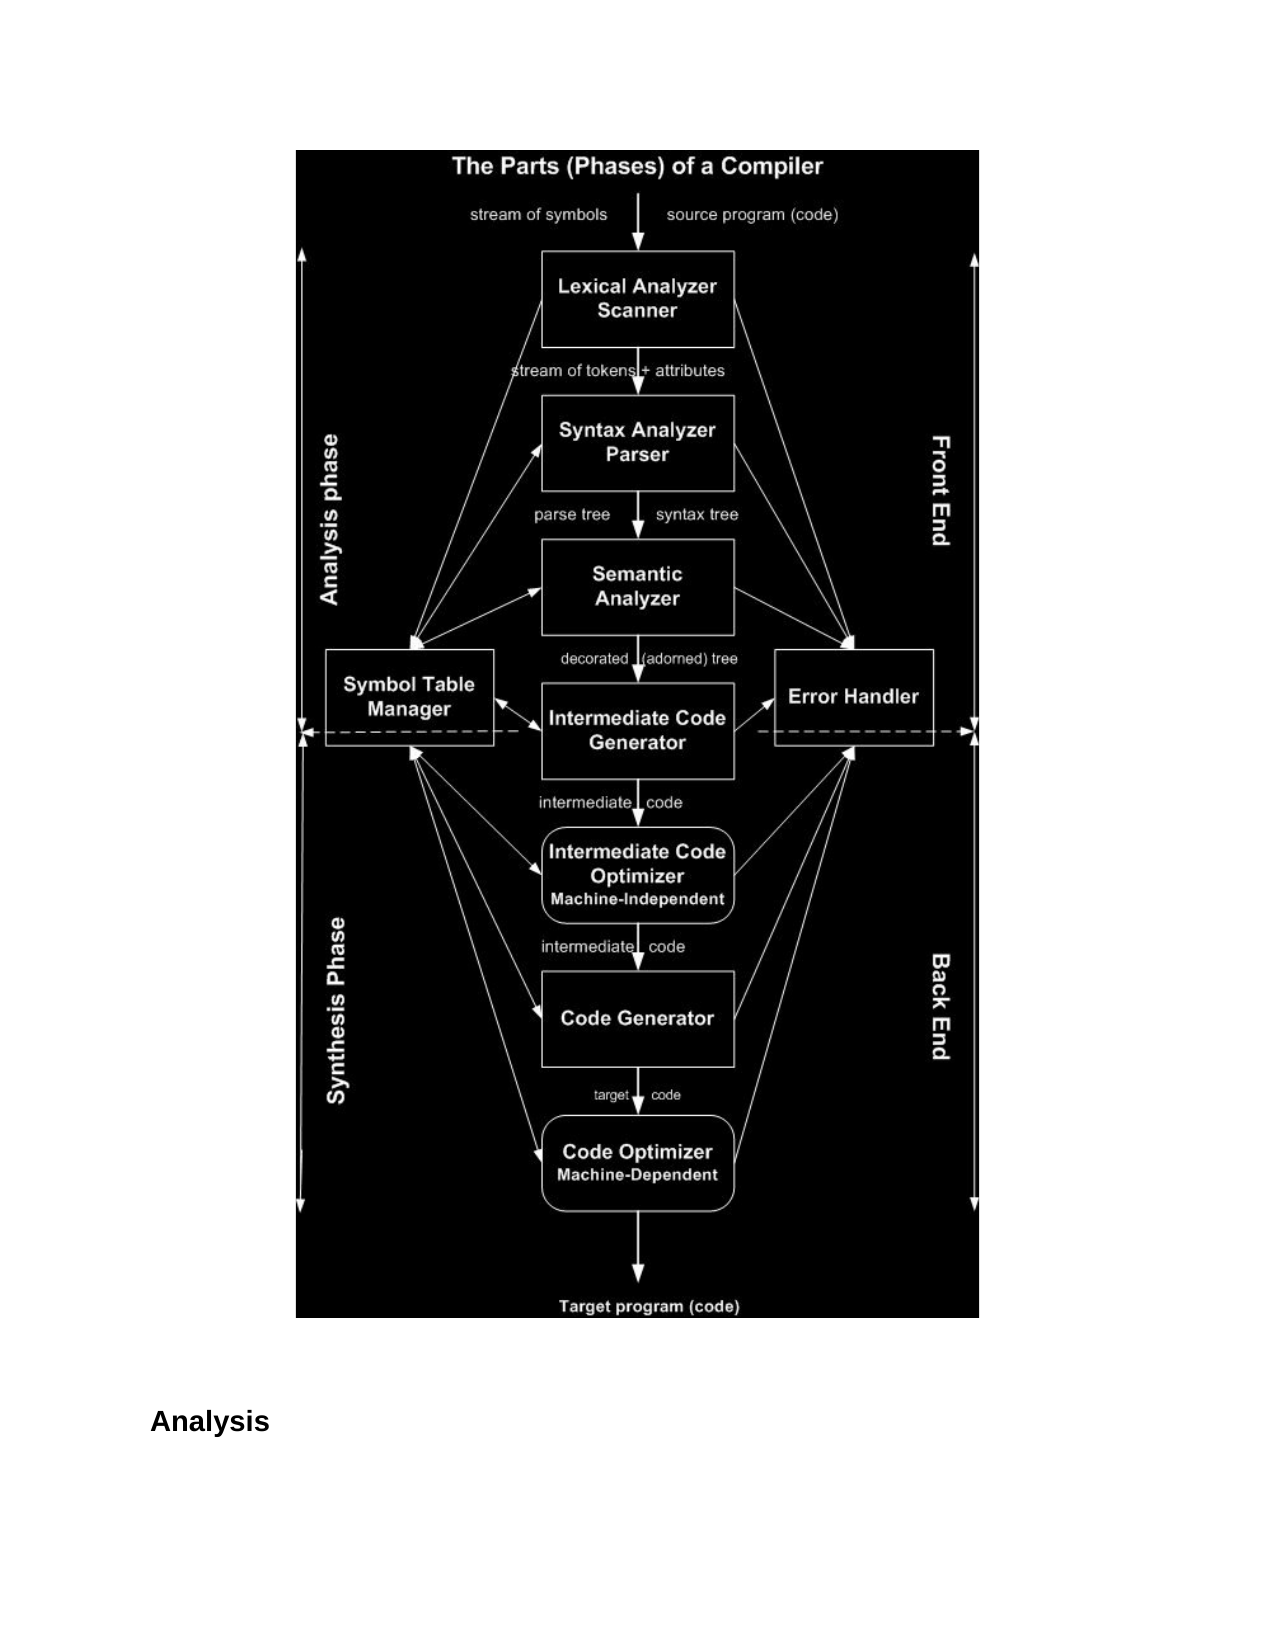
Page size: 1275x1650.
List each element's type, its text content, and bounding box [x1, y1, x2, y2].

picture [295, 150, 980, 1318]
text Analysis [150, 1404, 1125, 1438]
